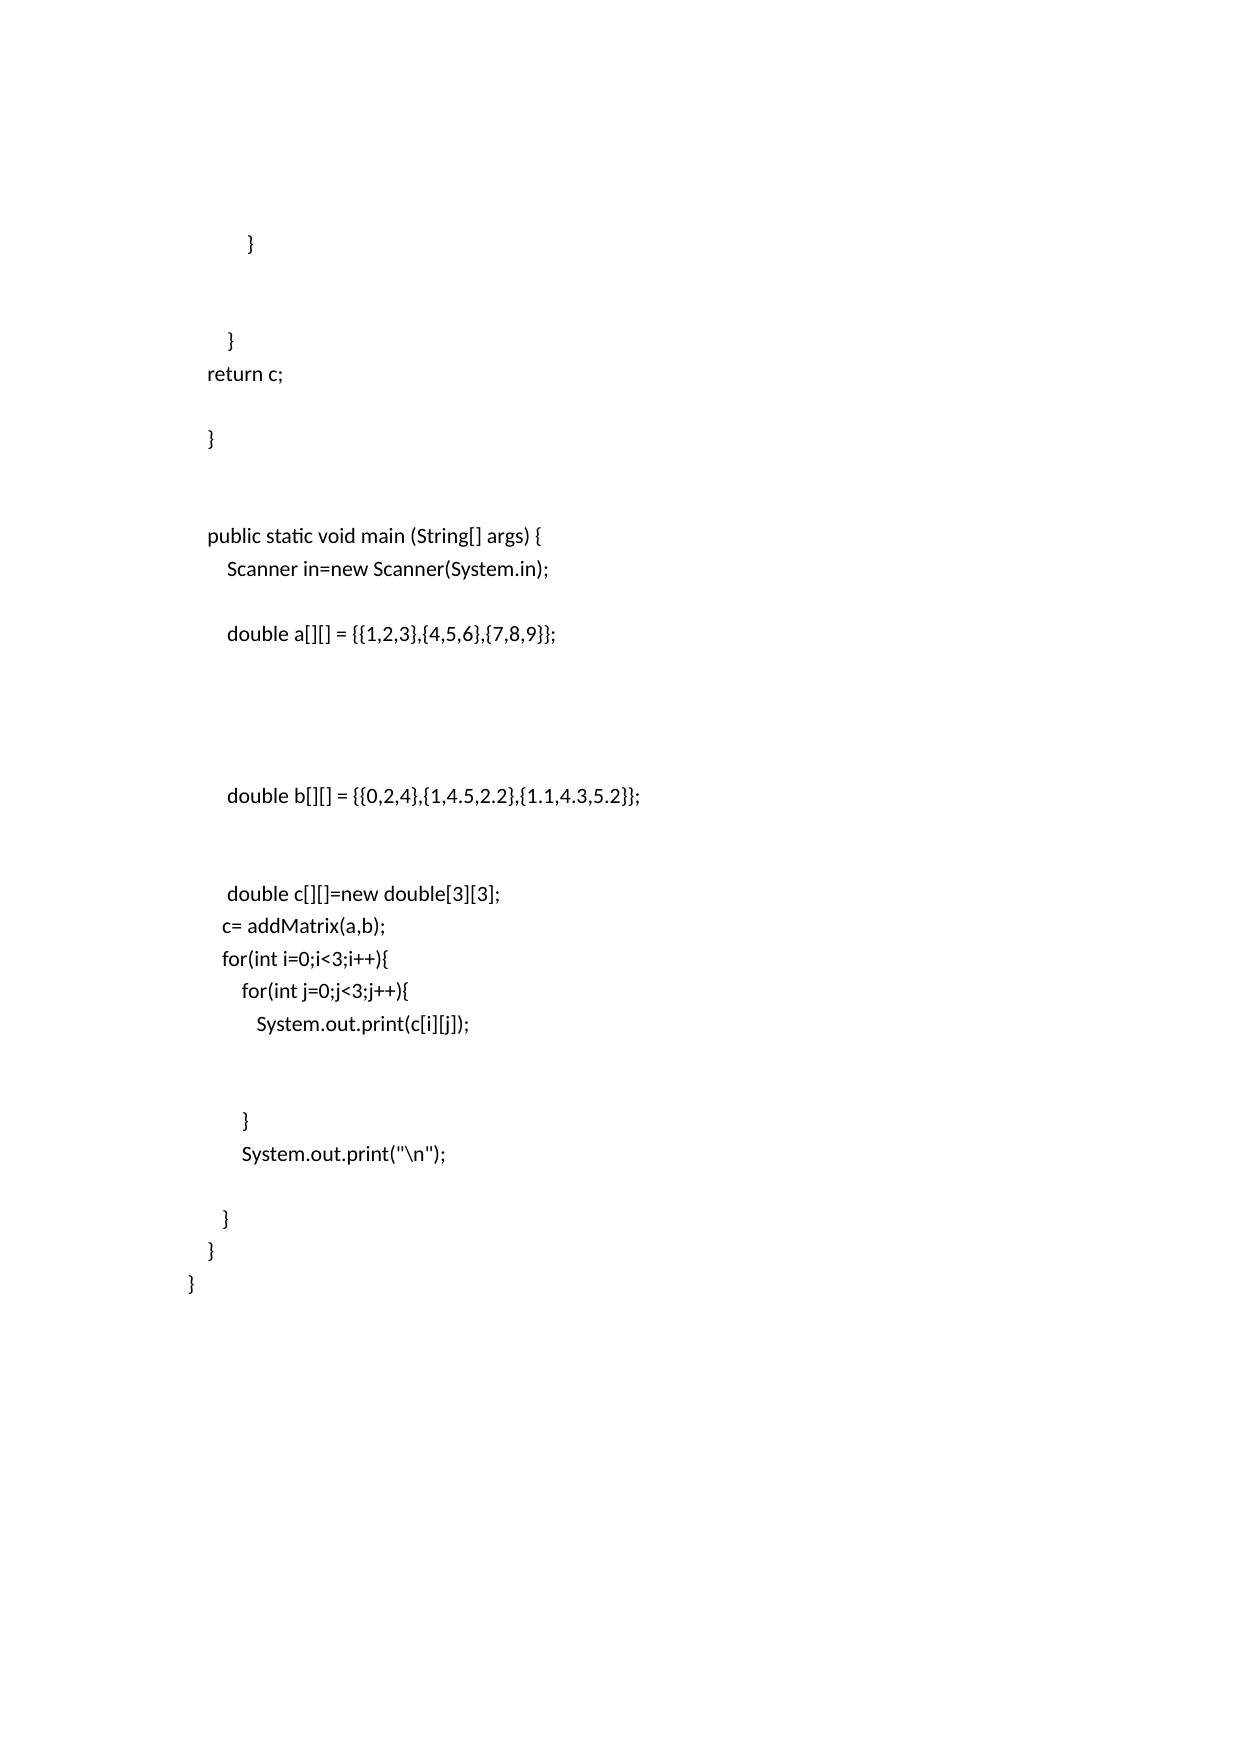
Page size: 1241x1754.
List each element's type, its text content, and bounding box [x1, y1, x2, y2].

text } [187, 1104, 1053, 1137]
text public static void main (String[] args) { [187, 519, 1053, 552]
text } [187, 422, 1053, 454]
text c= addMatrix(a,b); [187, 909, 1053, 942]
text double a[][] = {{1,2,3},{4,5,6},{7,8,9}}; [187, 617, 1053, 649]
text return c; [187, 357, 1053, 389]
text Scanner in=new Scanner(System.in); [187, 552, 1053, 584]
text } [187, 1202, 1053, 1234]
text } [187, 227, 1053, 259]
text System.out.print(c[i][j]); [187, 1007, 1053, 1039]
text for(int j=0;j<3;j++){ [187, 974, 1053, 1007]
text } [187, 324, 1053, 357]
text } [187, 1234, 1053, 1267]
text } [187, 1267, 1053, 1299]
text System.out.print("\n"); [187, 1137, 1053, 1169]
text double b[][] = {{0,2,4},{1,4.5,2.2},{1.1,4.3,5.2}}; [187, 779, 1053, 812]
text for(int i=0;i<3;i++){ [187, 942, 1053, 974]
text double c[][]=new double[3][3]; [187, 877, 1053, 909]
